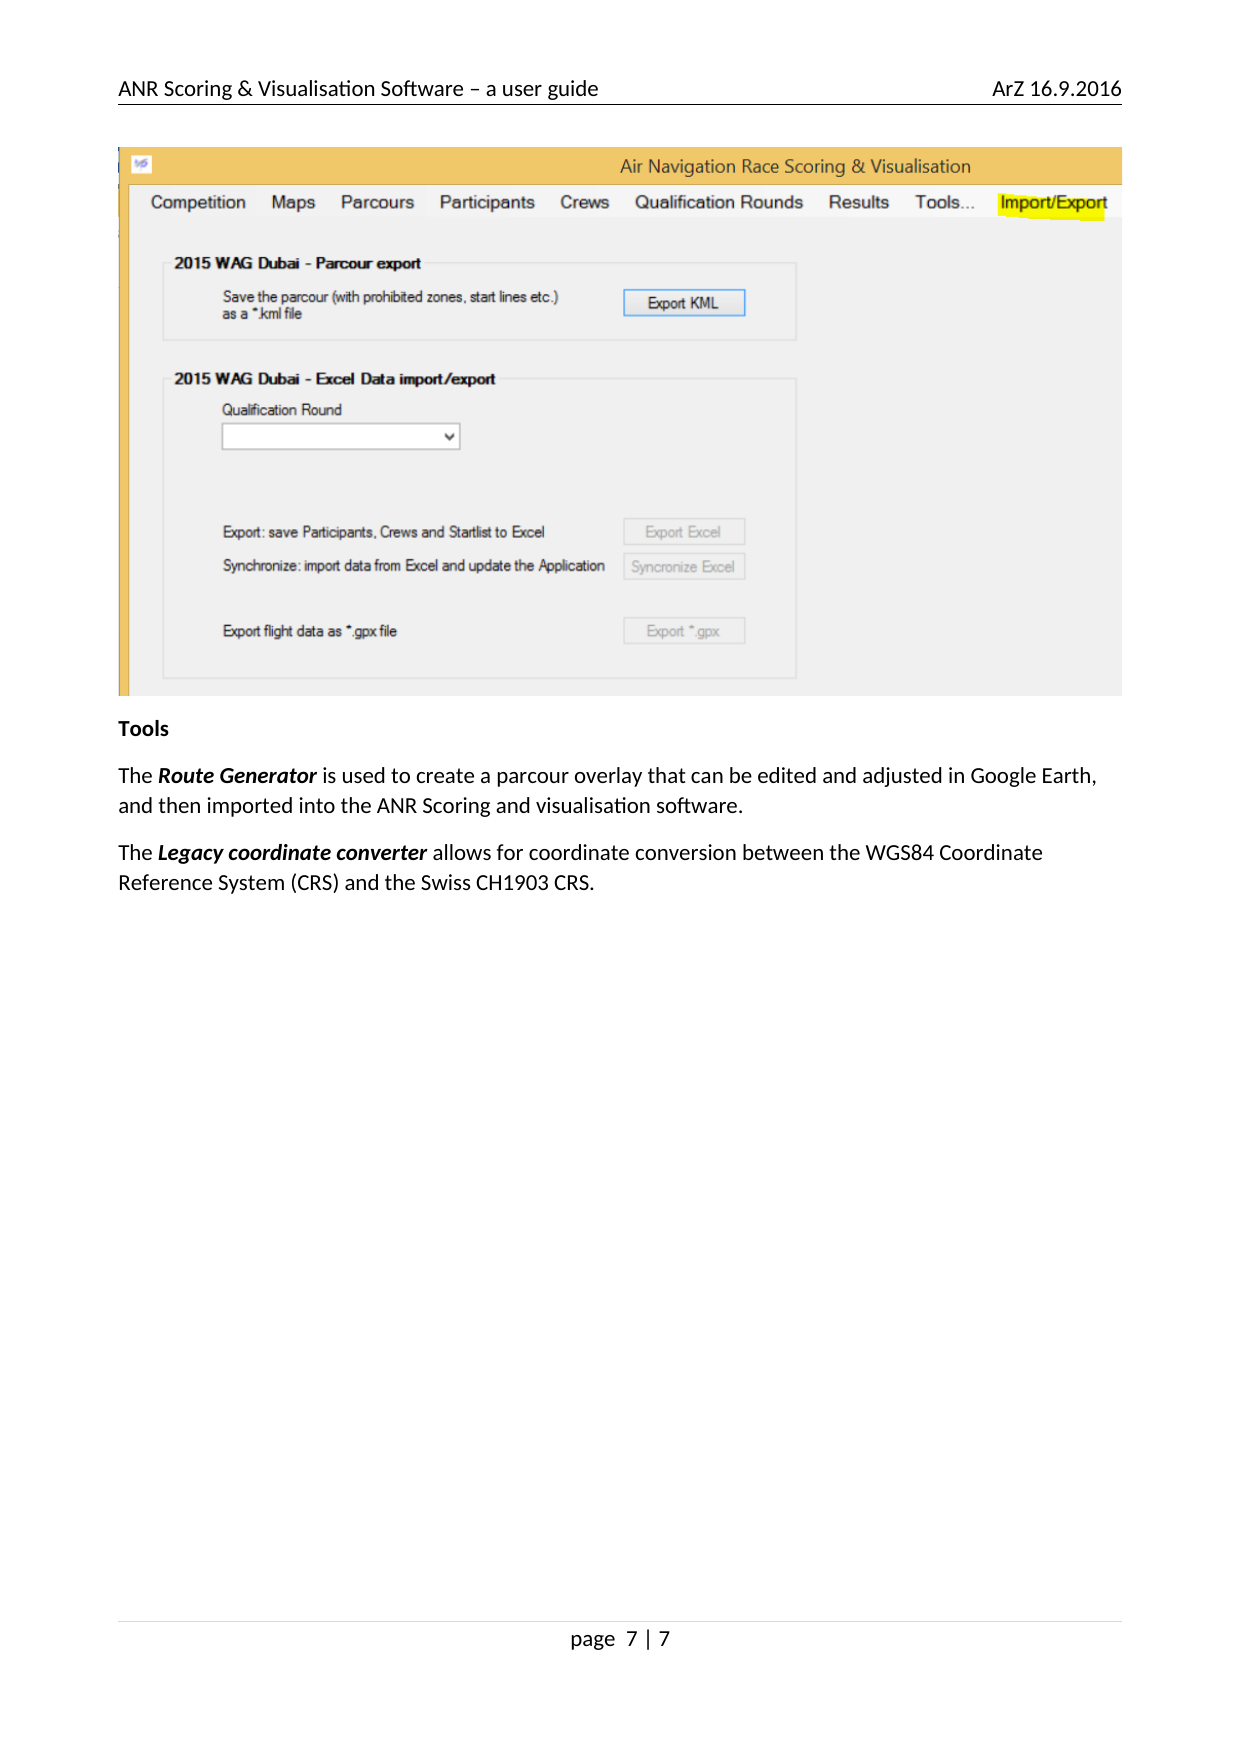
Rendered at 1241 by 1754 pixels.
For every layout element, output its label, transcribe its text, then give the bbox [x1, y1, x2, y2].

picture [118, 147, 1123, 696]
text Tools [118, 714, 1122, 742]
text The Legacy coordinate converter allows for coordinate conversion between the WGS84 Coordinate Reference System (CRS) and the Swiss CH1903 CRS. [118, 838, 1122, 896]
text The Route Generator is used to create a parcour overlay that can be edited and adjusted in Google Earth, and then imported into the ANR Scoring and visualisation software. [118, 761, 1122, 819]
